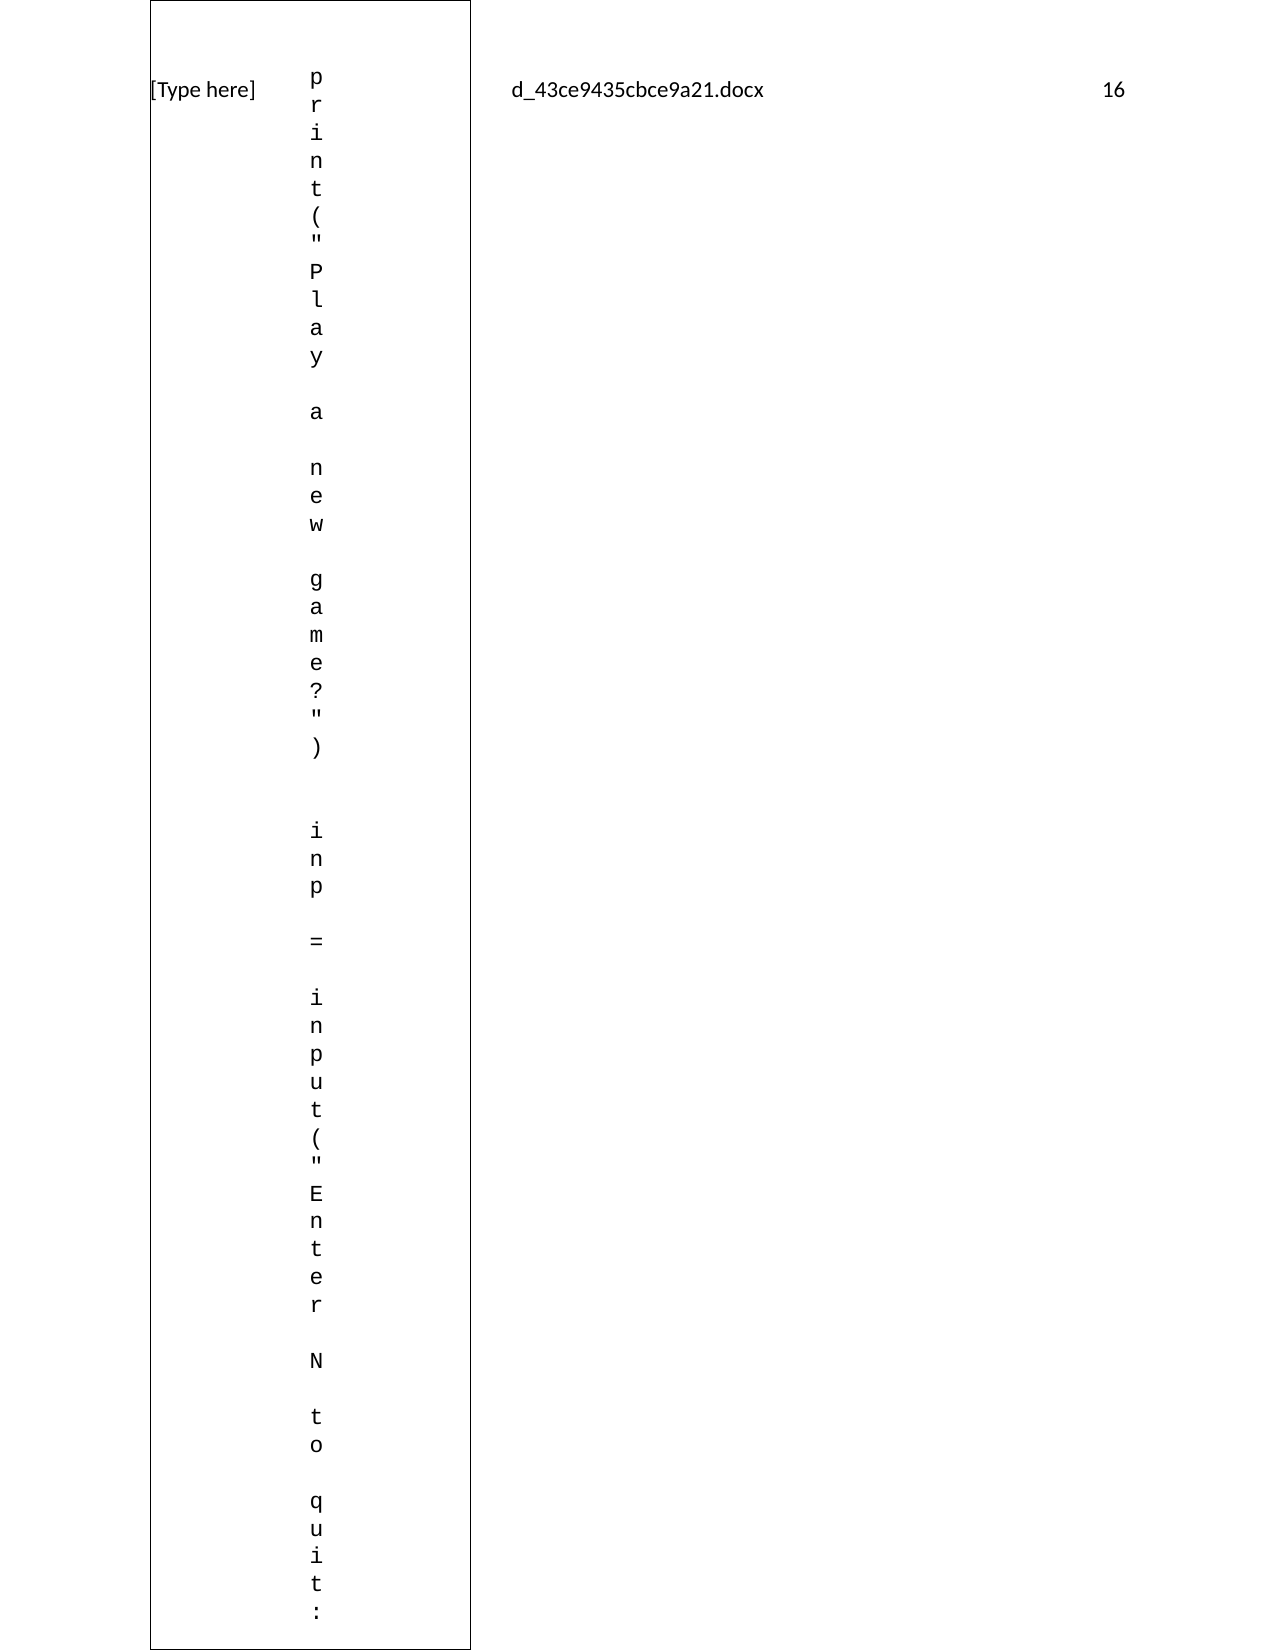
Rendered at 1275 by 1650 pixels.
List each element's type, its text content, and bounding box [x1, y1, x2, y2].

text print("Play a new game?") inp = input("Enter N to quit: ") if inp == "N" or inp == "n": break [301, 7, 320, 1647]
